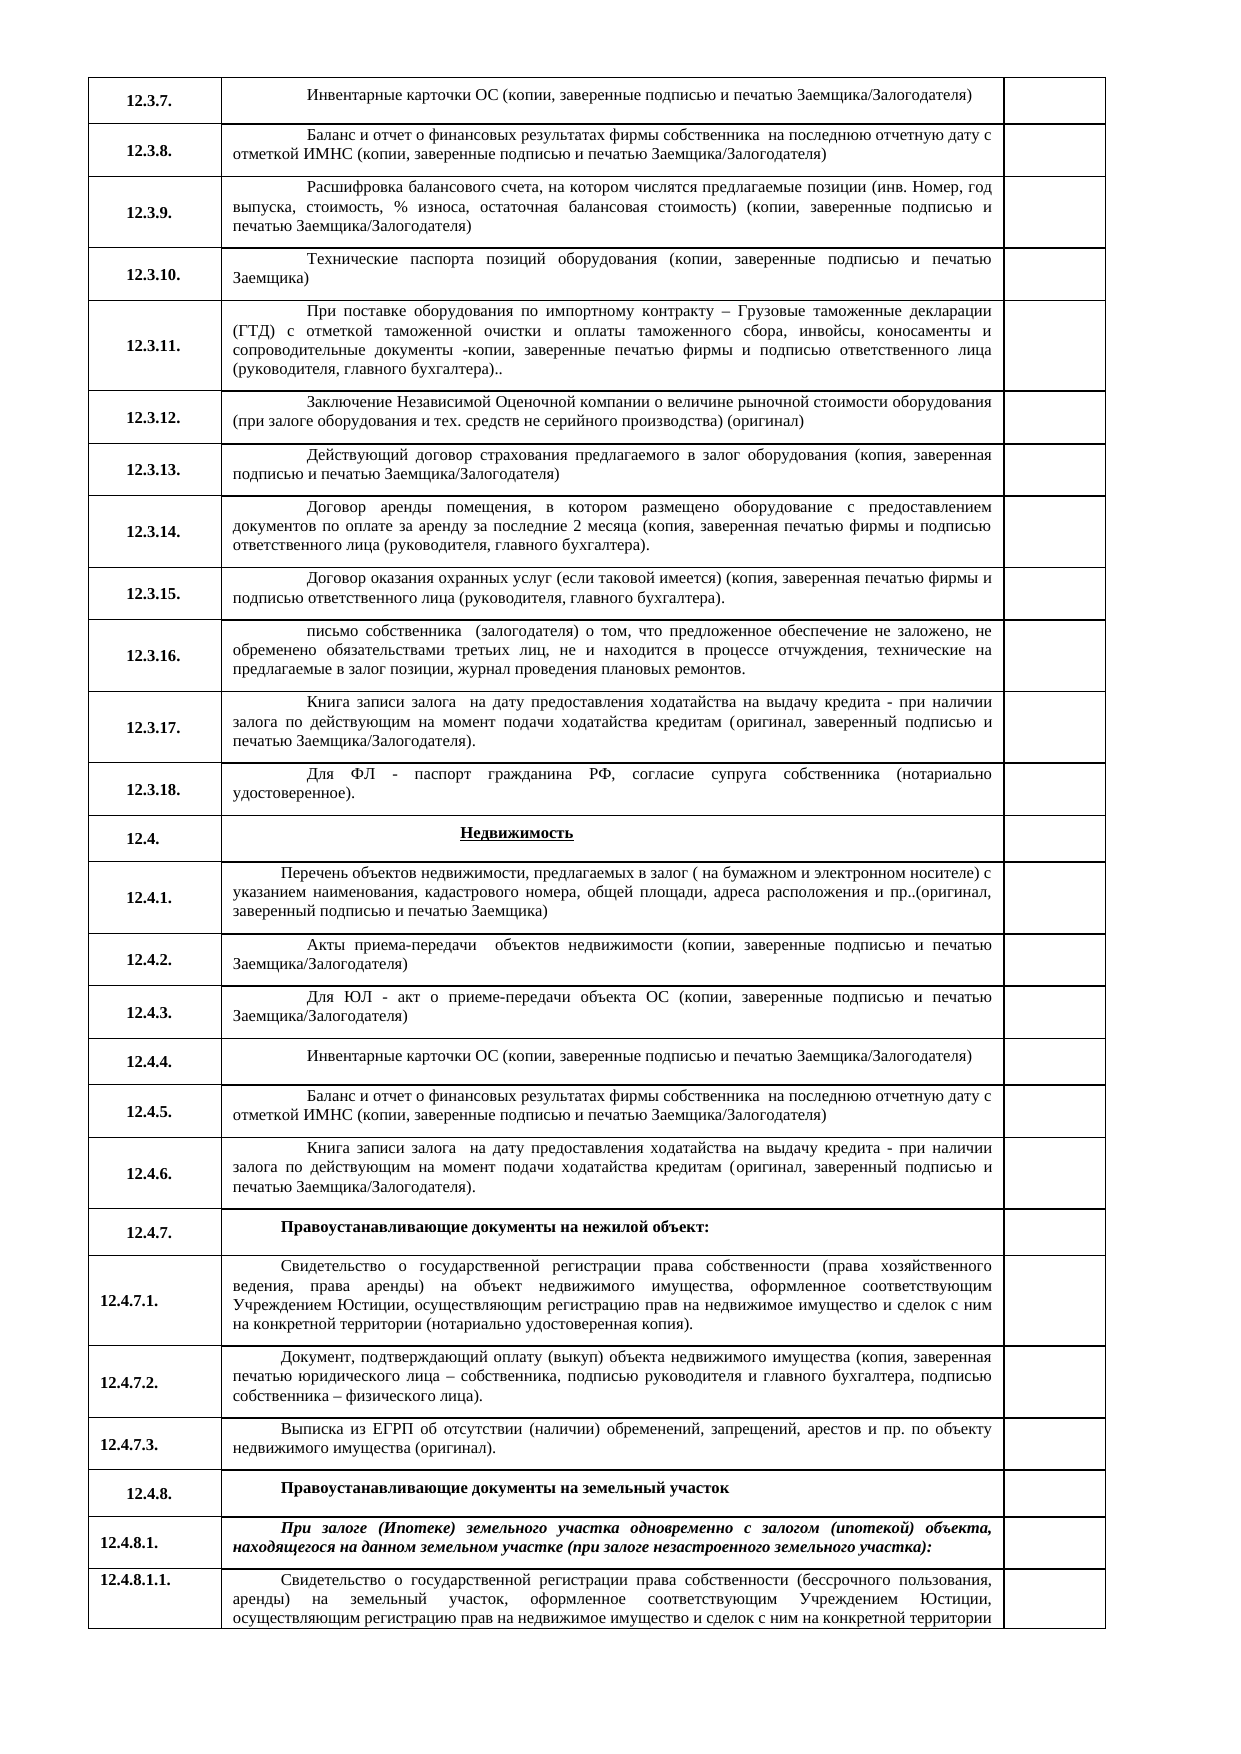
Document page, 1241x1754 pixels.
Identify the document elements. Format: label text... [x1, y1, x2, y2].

table_cell [89, 816, 221, 861]
table_cell [89, 1039, 221, 1084]
table_cell Выписка из ЕГРП об отсутствии (наличии) обременений, запрещений, арестов и пр. по объекту недвижимого имущества (оригинал). [222, 1419, 1003, 1469]
table_cell [1005, 1086, 1105, 1137]
table_cell Перечень объектов недвижимости, предлагаемых в залог ( на бумажном и электронном носителе) с указанием наименования, кадастрового номера, общей площади, адреса расположения и пр..(оригинал, заверенный подписью и печатью Заемщика) [222, 863, 1003, 933]
table_cell [1005, 125, 1105, 176]
table_cell [89, 620, 221, 691]
table_cell Заключение Независимой Оценочной компании о величине рыночной стоимости оборудования (при залоге оборудования и тех. средств не серийного производства) (оригинал) [222, 392, 1003, 443]
table_cell [89, 1138, 221, 1208]
table_cell Баланс и отчет о финансовых результатах фирмы собственника на последнюю отчетную дату с отметкой ИМНС (копии, заверенные подписью и печатью Заемщика/Залогодателя) [222, 125, 1003, 176]
table_cell [89, 692, 221, 762]
table_cell [89, 78, 221, 123]
table_cell Для ЮЛ - акт о приеме-передачи объекта ОС (копии, заверенные подписью и печатью Заемщика/Залогодателя) [222, 987, 1003, 1038]
table_cell [1005, 1347, 1105, 1417]
table_cell [89, 1209, 221, 1255]
table_cell Акты приема-передачи объектов недвижимости (копии, заверенные подписью и печатью Заемщика/Залогодателя) [222, 935, 1003, 985]
table_cell письмо собственника (залогодателя) о том, что предложенное обеспечение не заложено, не обременено обязательствами третьих лиц, не и находится в процессе отчуждения, технические на предлагаемые в залог позиции, журнал проведения плановых ремонтов. [222, 621, 1003, 691]
table_cell [1005, 987, 1105, 1038]
table_cell [1005, 497, 1105, 567]
table_cell Книга записи залога на дату предоставления ходатайства на выдачу кредита - при наличии залога по действующим на момент подачи ходатайства кредитам (оригинал, заверенный подписью и печатью Заемщика/Залогодателя). [222, 1138, 1003, 1208]
table_cell [89, 1517, 221, 1568]
table_cell Действующий договор страхования предлагаемого в залог оборудования (копия, заверенная подписью и печатью Заемщика/Залогодателя) [222, 445, 1003, 495]
table_cell [89, 1346, 221, 1417]
table_cell [89, 1256, 221, 1345]
table_cell [89, 124, 221, 176]
table_cell [89, 1085, 221, 1137]
table_cell Правоустанавливающие документы на нежилой объект: [222, 1210, 1003, 1255]
table_cell [89, 391, 221, 443]
table_cell [1005, 1570, 1105, 1627]
table_cell [89, 496, 221, 567]
table_cell [89, 1418, 221, 1469]
table_cell Инвентарные карточки ОС (копии, заверенные подписью и печатью Заемщика/Залогодателя) [222, 1039, 1003, 1084]
table_cell [1005, 1518, 1105, 1568]
table_cell [89, 1470, 221, 1516]
table_cell Расшифровка балансового счета, на котором числятся предлагаемые позиции (инв. Номер, год выпуска, стоимость, % износа, остаточная балансовая стоимость) (копии, заверенные подписью и печатью Заемщика/Залогодателя) [222, 177, 1003, 247]
table_cell [1005, 1210, 1105, 1255]
table_cell [1005, 816, 1105, 861]
table_cell [89, 177, 221, 247]
table_cell Договор оказания охранных услуг (если таковой имеется) (копия, заверенная печатью фирмы и подписью ответственного лица (руководителя, главного бухгалтера). [222, 568, 1003, 619]
table_cell [89, 934, 221, 985]
table_cell [1005, 392, 1105, 443]
table_cell [1005, 1419, 1105, 1469]
table_cell Недвижимость [222, 816, 1003, 861]
table_cell При поставке оборудования по импортному контракту – Грузовые таможенные декларации (ГТД) с отметкой таможенной очистки и оплаты таможенного сбора, инвойсы, коносаменты и сопроводительные документы -копии, заверенные печатью фирмы и подписью ответственного лица (руководителя, главного бухгалтера).. [222, 301, 1003, 390]
table_cell [1005, 764, 1105, 815]
table_cell Правоустанавливающие документы на земельный участок [222, 1471, 1003, 1516]
table_cell [89, 248, 221, 300]
table_cell [89, 862, 221, 933]
table_cell [89, 444, 221, 495]
table_cell Документ, подтверждающий оплату (выкуп) объекта недвижимого имущества (копия, заверенная печатью юридического лица – собственника, подписью руководителя и главного бухгалтера, подписью собственника – физического лица). [222, 1347, 1003, 1417]
table_cell [1005, 568, 1105, 619]
table_cell [1005, 1138, 1105, 1208]
table_cell [89, 568, 221, 619]
table_cell [1005, 177, 1105, 247]
table_cell [1005, 863, 1105, 933]
table_cell Для ФЛ - паспорт гражданина РФ, согласие супруга собственника (нотариально удостоверенное). [222, 764, 1003, 815]
table_cell [89, 301, 221, 390]
table_cell [1005, 935, 1105, 985]
table_cell Инвентарные карточки ОС (копии, заверенные подписью и печатью Заемщика/Залогодателя) [222, 78, 1003, 123]
table_cell [1005, 1471, 1105, 1516]
table_cell [1005, 621, 1105, 691]
table_cell Книга записи залога на дату предоставления ходатайства на выдачу кредита - при наличии залога по действующим на момент подачи ходатайства кредитам (оригинал, заверенный подписью и печатью Заемщика/Залогодателя). [222, 692, 1003, 762]
table_cell [1005, 78, 1105, 123]
table_cell [1005, 445, 1105, 495]
table_cell [1005, 249, 1105, 300]
table_cell Договор аренды помещения, в котором размещено оборудование с предоставлением документов по оплате за аренду за последние 2 месяца (копия, заверенная печатью фирмы и подписью ответственного лица (руководителя, главного бухгалтера). [222, 497, 1003, 567]
table_cell При залоге (Ипотеке) земельного участка одновременно с залогом (ипотекой) объекта, находящегося на данном земельном участке (при залоге незастроенного земельного участка): [222, 1518, 1003, 1568]
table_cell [222, 1570, 1003, 1627]
table_cell [1005, 692, 1105, 762]
table_cell Баланс и отчет о финансовых результатах фирмы собственника на последнюю отчетную дату с отметкой ИМНС (копии, заверенные подписью и печатью Заемщика/Залогодателя) [222, 1086, 1003, 1137]
table_cell [1005, 1256, 1105, 1345]
table_cell [89, 1569, 221, 1627]
table_cell [89, 763, 221, 815]
table_cell [1005, 1039, 1105, 1084]
table_cell [1005, 301, 1105, 390]
table_cell Технические паспорта позиций оборудования (копии, заверенные подписью и печатью Заемщика) [222, 249, 1003, 300]
table_cell Свидетельство о государственной регистрации права собственности (права хозяйственного ведения, права аренды) на объект недвижимого имущества, оформленное соответствующим Учреждением Юстиции, осуществляющим регистрацию прав на недвижимое имущество и сделок с ним на конкретной территории (нотариально удостоверенная копия). [222, 1256, 1003, 1345]
table_cell [89, 986, 221, 1038]
